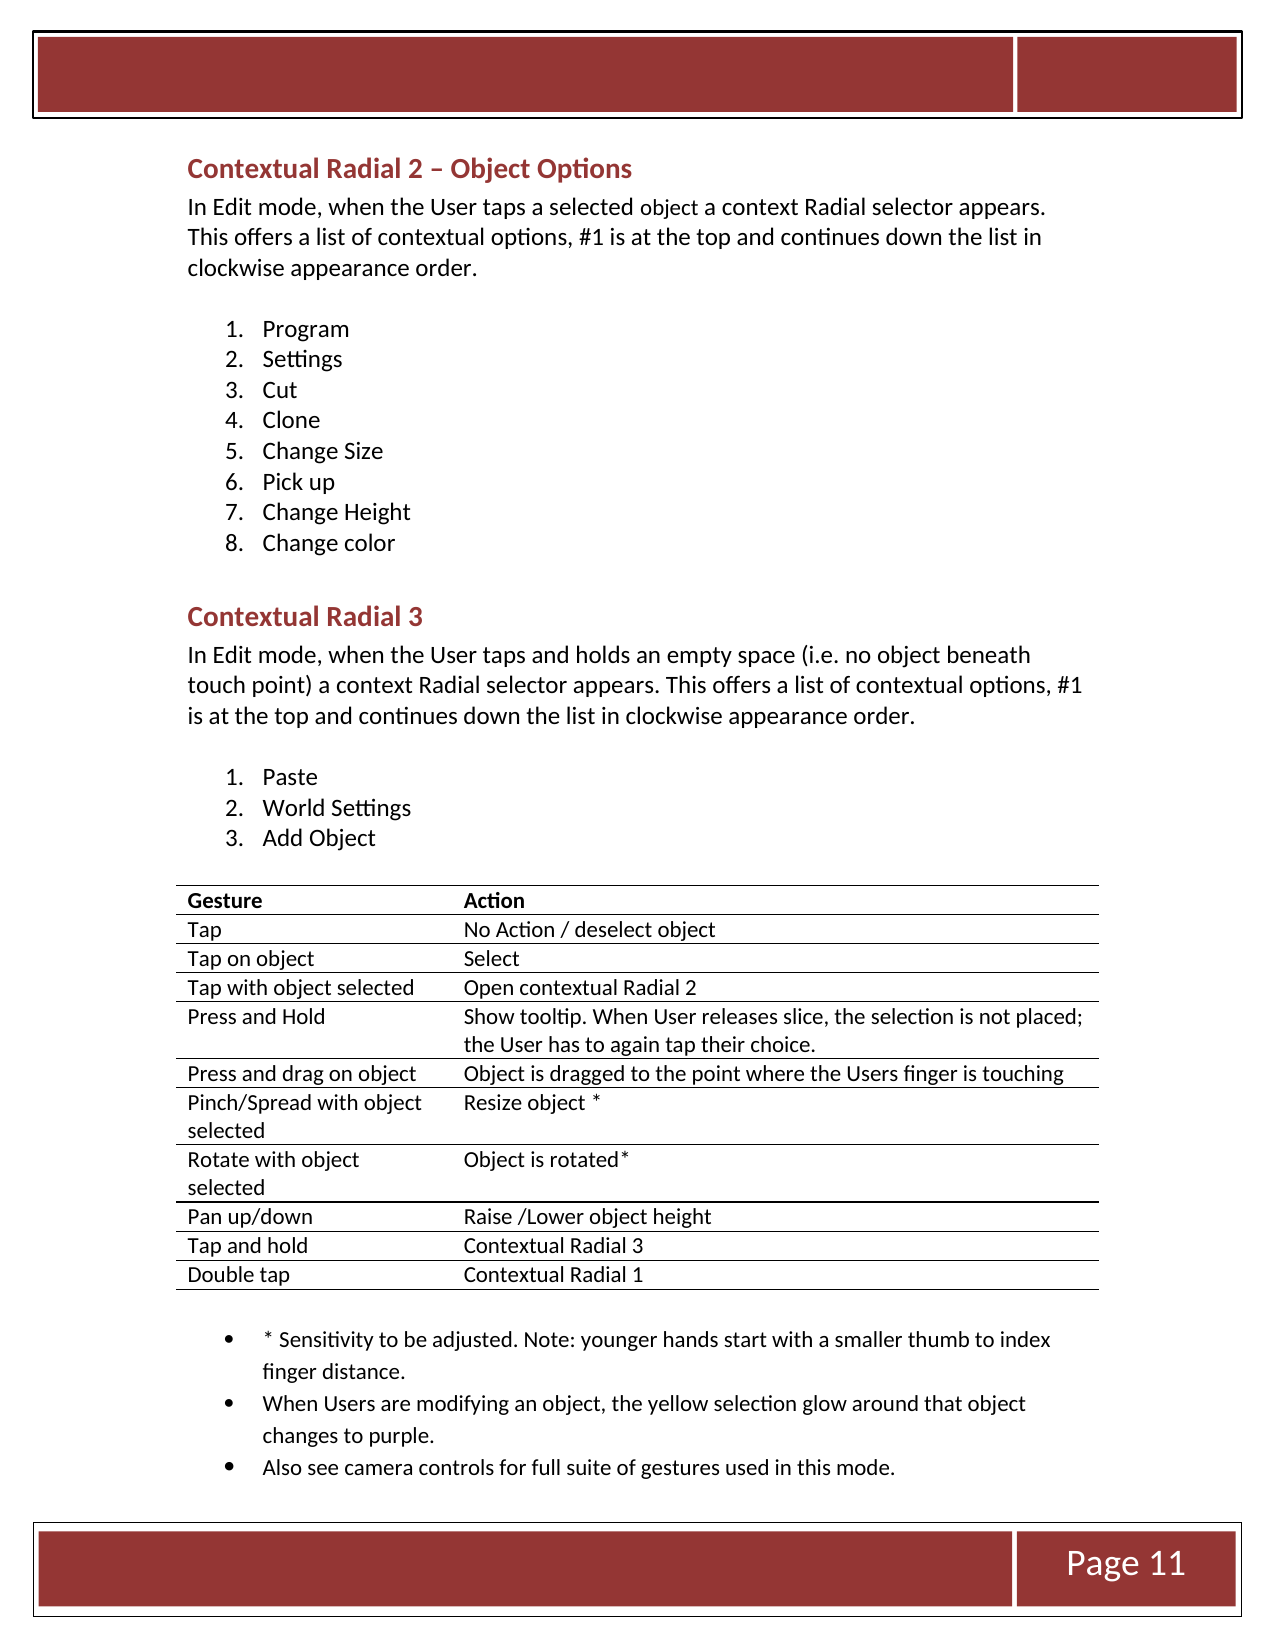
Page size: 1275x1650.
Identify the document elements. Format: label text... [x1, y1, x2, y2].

text Contextual Radial 2 – Object Options [187, 150, 1087, 186]
table_cell Double tap [176, 1261, 452, 1289]
table_cell Tap and hold [176, 1232, 452, 1259]
text Contextual Radial 3 [187, 598, 1087, 634]
table_cell Tap with object selected [176, 973, 452, 1001]
table_cell Pinch/Spread with object selected [176, 1088, 452, 1144]
list World Settings [225, 792, 1087, 822]
list Change Height [225, 496, 1087, 527]
table_cell Contextual Radial 3 [452, 1232, 1099, 1259]
list Clone [225, 404, 1087, 435]
table_cell Press and Hold [176, 1002, 452, 1058]
table_cell Press and drag on object [176, 1059, 452, 1087]
list Also see camera controls for full suite of gestures used in this mode. [225, 1453, 1087, 1481]
list * Sensitivity to be adjusted. Note: younger hands start with a smaller thumb to index finger distance. [225, 1325, 1087, 1385]
table_header Action [452, 886, 1099, 914]
table_cell No Action / deselect object [452, 915, 1099, 943]
table_cell Contextual Radial 1 [452, 1261, 1099, 1289]
list Change Size [225, 435, 1087, 466]
table_header Gesture [176, 886, 452, 914]
table_cell Pan up/down [176, 1203, 452, 1231]
list When Users are modifying an object, the yellow selection glow around that object changes to purple. [225, 1389, 1087, 1449]
list Cut [225, 374, 1087, 404]
table_cell Show tooltip. When User releases slice, the selection is not placed; the User has to again tap their choice. [452, 1002, 1099, 1058]
list Add Object [225, 822, 1087, 853]
table_cell Select [452, 944, 1099, 972]
table_cell Raise /Lower object height [452, 1203, 1099, 1231]
list Change color [225, 527, 1087, 557]
table_cell Tap [176, 915, 452, 943]
table_cell Open contextual Radial 2 [452, 973, 1099, 1001]
table_cell Object is rotated* [452, 1145, 1099, 1201]
table_cell Resize object * [452, 1088, 1099, 1144]
table_cell Rotate with object selected [176, 1145, 452, 1201]
list Program [225, 313, 1087, 343]
list Settings [225, 343, 1087, 374]
list Pick up [225, 466, 1087, 496]
table_cell Object is dragged to the point where the Users finger is touching [452, 1059, 1099, 1087]
table_cell Tap on object [176, 944, 452, 972]
list Paste [225, 761, 1087, 792]
text In Edit mode, when the User taps a selected object a context Radial selector appears. This offers a list of contextual options, #1 is at the top and continues down the list in clockwise appearance order. [187, 191, 1087, 282]
text In Edit mode, when the User taps and holds an empty space (i.e. no object beneath touch point) a context Radial selector appears. This offers a list of contextual options, #1 is at the top and continues down the list in clockwise appearance order. [187, 639, 1087, 731]
